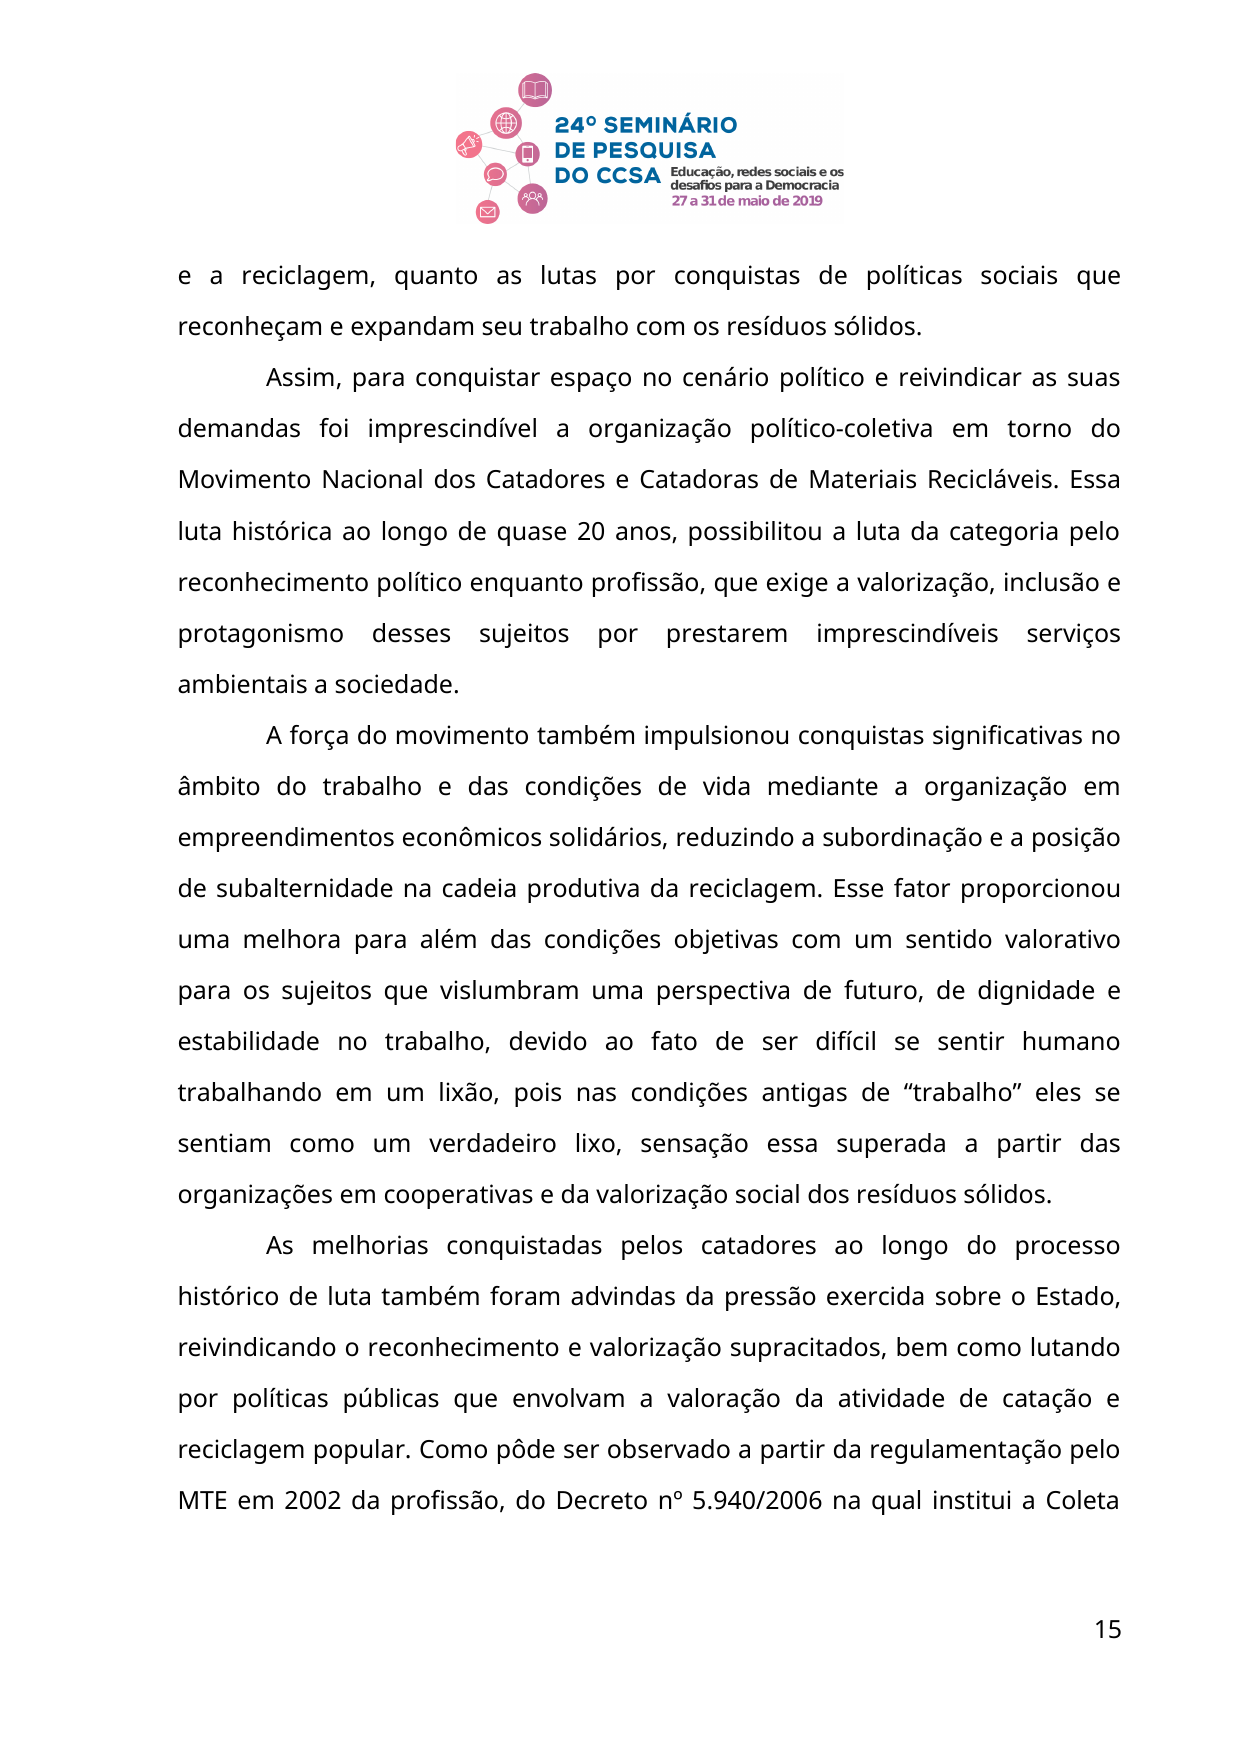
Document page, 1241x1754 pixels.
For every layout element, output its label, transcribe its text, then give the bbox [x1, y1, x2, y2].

picture [455, 73, 844, 224]
text A força do movimento também impulsionou conquistas significativas no âmbito do trabalho e das condições de vida mediante a organização em empreendimentos econômicos solidários, reduzindo a subordinação e a posição de subalternidade na cadeia produtiva da reciclagem. Esse fator proporcionou uma melhora para além das condições objetivas com um sentido valorativo para os sujeitos que vislumbram uma perspectiva de futuro, de dignidade e estabilidade no trabalho, devido ao fato de ser difícil se sentir humano trabalhando em um lixão, pois nas condições antigas de “trabalho” eles se sentiam como um verdadeiro lixo, sensação essa superada a partir das organizações em cooperativas e da valorização social dos resíduos sólidos. [177, 717, 1122, 1211]
text Assim, para conquistar espaço no cenário político e reivindicar as suas demandas foi imprescindível a organização político-coletiva em torno do Movimento Nacional dos Catadores e Catadoras de Materiais Recicláveis. Essa luta histórica ao longo de quase 20 anos, possibilitou a luta da categoria pelo reconhecimento político enquanto profissão, que exige a valorização, inclusão e protagonismo desses sujeitos por prestarem imprescindíveis serviços ambientais a sociedade. [177, 360, 1122, 700]
